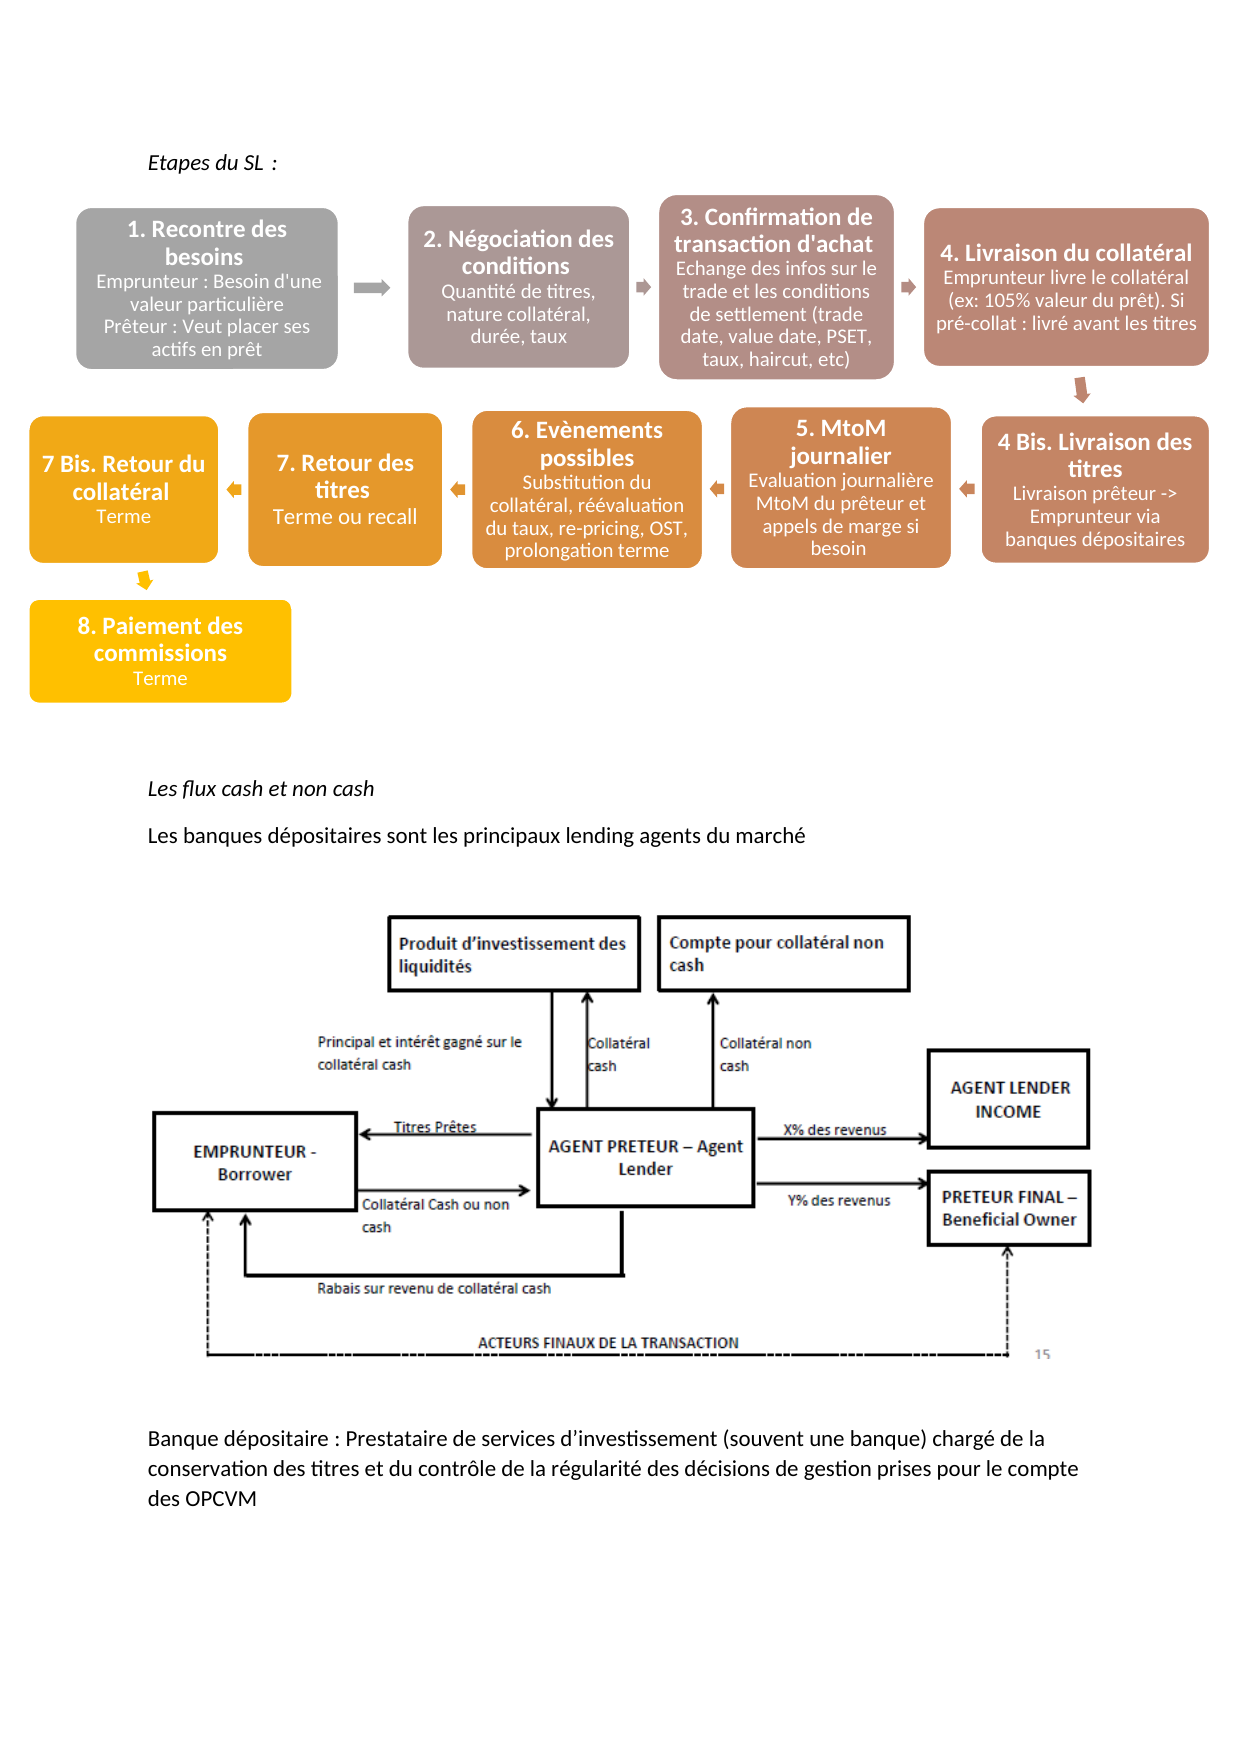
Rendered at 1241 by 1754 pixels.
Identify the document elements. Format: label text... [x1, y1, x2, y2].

text Banque dépositaire : Prestataire de services d’investissement (souvent une banque) chargé de la conservation des titres et du contrôle de la régularité des décisions de gestion prises pour le compte des OPCVM [148, 1424, 1093, 1512]
text Les banques dépositaires sont les principaux lending agents du marché [148, 821, 1093, 849]
text Etapes du SL : [148, 148, 1093, 176]
text Les flux cash et non cash [148, 774, 1093, 802]
picture [147, 915, 1093, 1359]
